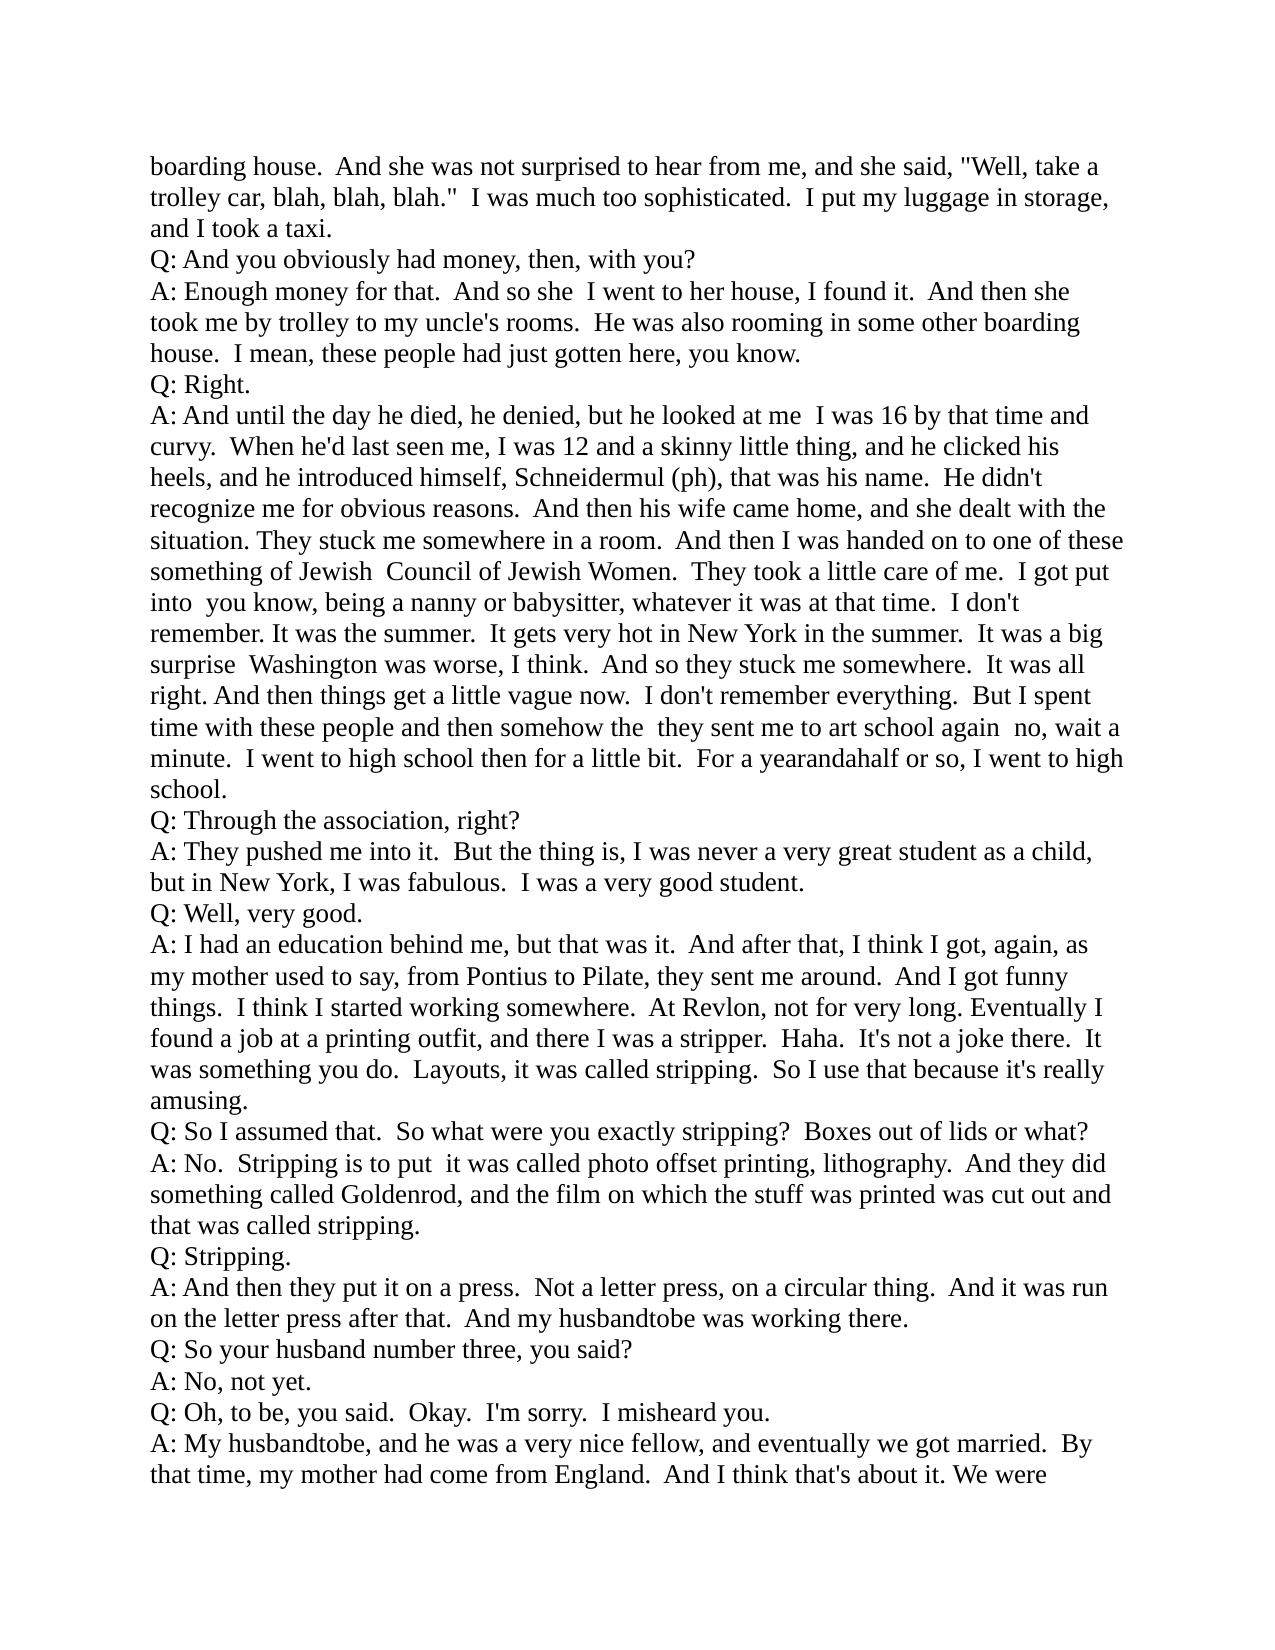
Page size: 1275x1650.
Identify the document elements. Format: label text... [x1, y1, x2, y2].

text Q: So your husband number three, you said? [150, 1427, 1125, 1458]
text Q: Well, very good. A: I had an education behind me, but that was it. And after that, I think I got, again, as my mother used to say, from Pontius to Pilate, they sent me around. And I got funny things. I think I started working somewhere. At Revlon, not for very long. Eventually I found a job at a printing outfit, and there I was a stripper. Haha. It's not a joke there. It was something you do. Layouts, it was called stripping. So I use that because it's really amusing. [150, 991, 1125, 1209]
text A: Enough money for that. And so she I went to her house, I found it. And then she took me by trolley to my uncle's rooms. He was also rooming in some other boarding house. I mean, these people had just gotten here, you know. [150, 368, 1125, 461]
text A: And then they put it on a press. Not a letter press, on a circular thing. And it was run on the letter press after that. And my husbandtobe was working there. [150, 1365, 1125, 1427]
text A: Yes. And then, being new to New York who knows that there are five boroughs and five telephone books, so I tried to find my uncle and of course he didn't have a phone, I will tell you why later, and I did find an aunt, cousin of my father's, who had started a boarding house. And she was not surprised to hear from me, and she said, "Well, take a trolley car, blah, blah, blah." I was much too sophisticated. I put my luggage in storage, and I took a taxi. [150, 150, 1125, 337]
text A: No, not yet. [150, 1458, 1125, 1489]
text Q: And you obviously had money, then, with you? [150, 337, 1125, 368]
text Q: Right. [150, 461, 1125, 493]
text A: They pushed me into it. But the thing is, I was never a very great student as a child, but in New York, I was fabulous. I was a very good student. [150, 929, 1125, 991]
text Q: So I assumed that. So what were you exactly stripping? Boxes out of lids or what? [150, 1209, 1125, 1240]
text Q: Through the association, right? [150, 897, 1125, 929]
text A: No. Stripping is to put it was called photo offset printing, lithography. And they did something called Goldenrod, and the film on which the stuff was printed was cut out and that was called stripping. [150, 1240, 1125, 1333]
text A: And until the day he died, he denied, but he looked at me I was 16 by that time and curvy. When he'd last seen me, I was 12 and a skinny little thing, and he clicked his heels, and he introduced himself, Schneidermul (ph), that was his name. He didn't recognize me for obvious reasons. And then his wife came home, and she dealt with the situation. They stuck me somewhere in a room. And then I was handed on to one of these something of Jewish Council of Jewish Women. They took a little care of me. I got put into you know, being a nanny or babysitter, whatever it was at that time. I don't remember. It was the summer. It gets very hot in New York in the summer. It was a big surprise Washington was worse, I think. And so they stuck me somewhere. It was all right. And then things get a little vague now. I don't remember everything. But I spent time with these people and then somehow the they sent me to art school again no, wait a minute. I went to high school then for a little bit. For a yearandahalf or so, I went to high school. [150, 493, 1125, 897]
text Q: Stripping. [150, 1333, 1125, 1365]
